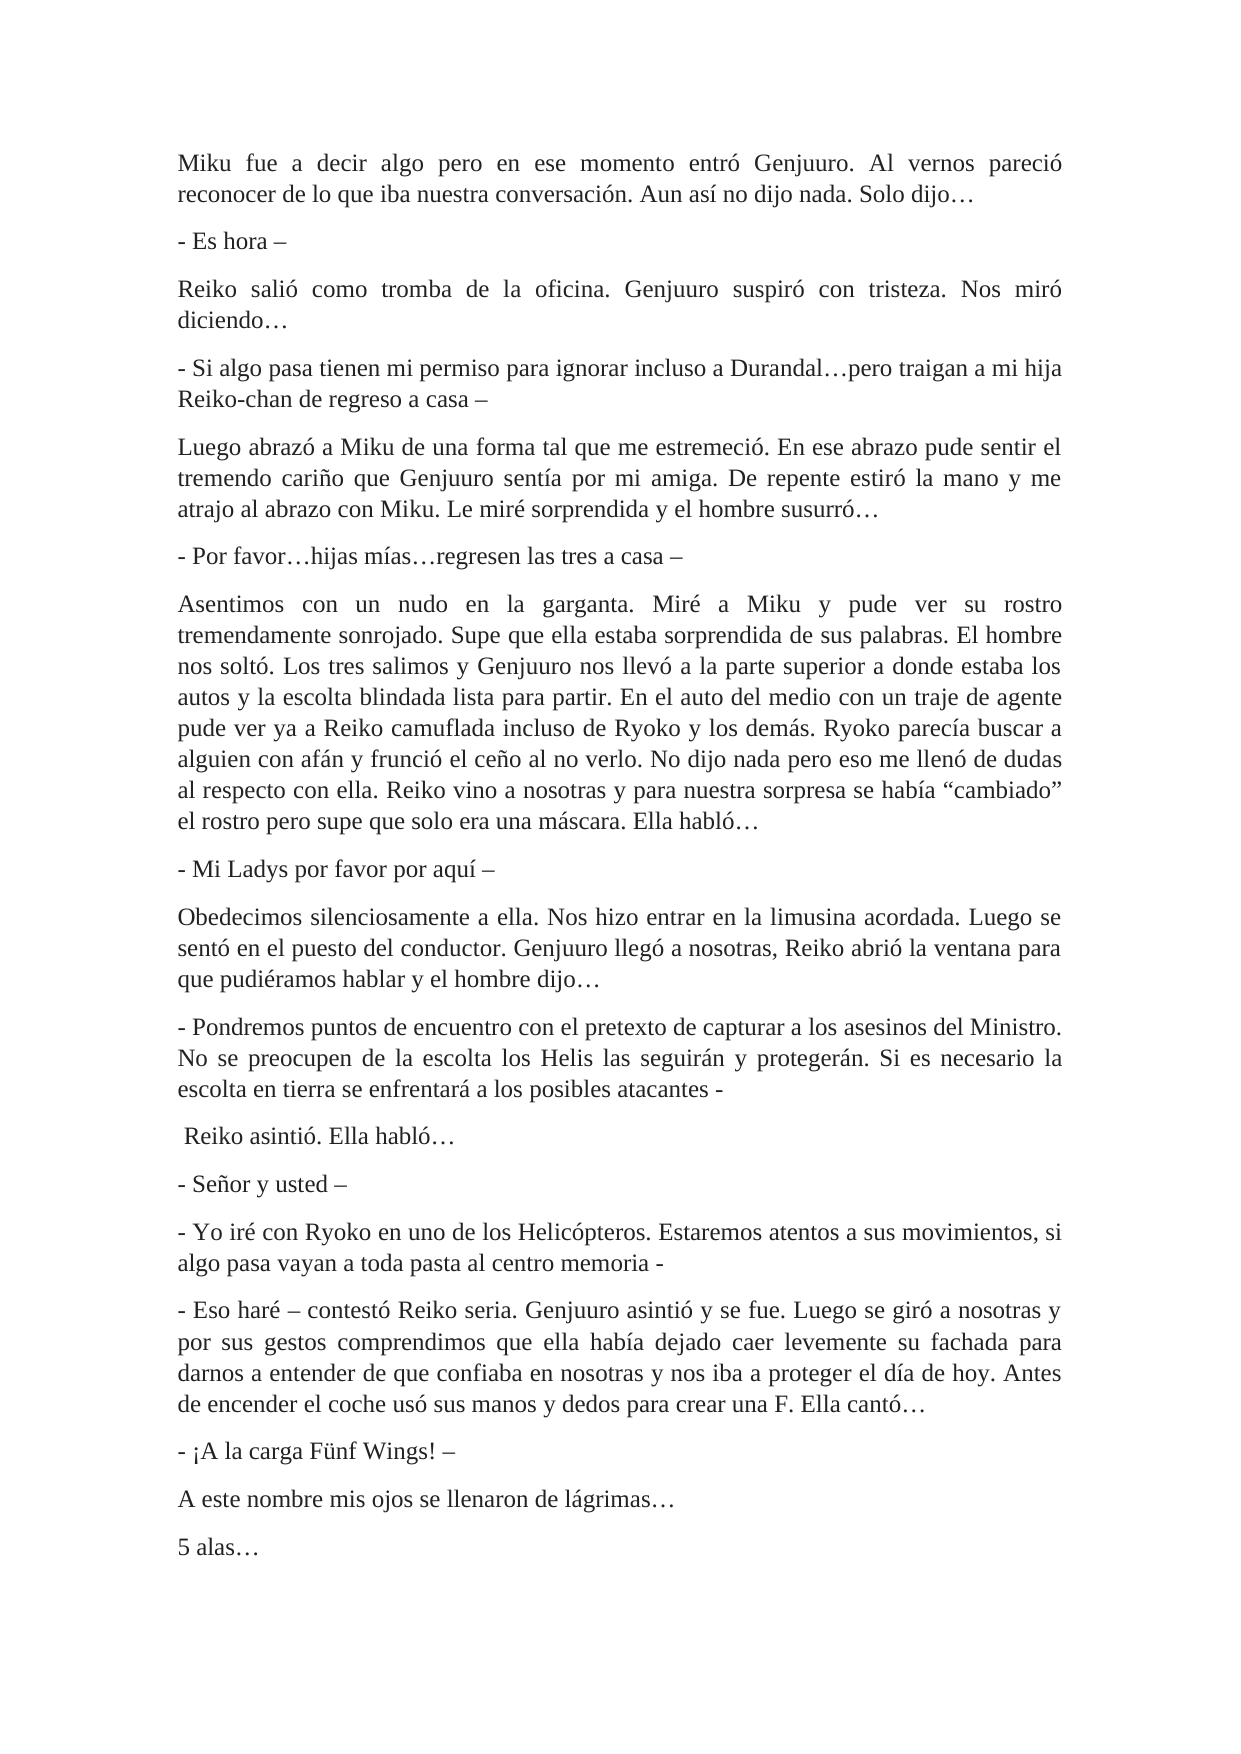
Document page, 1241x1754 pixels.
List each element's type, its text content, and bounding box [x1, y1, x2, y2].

text Luego abrazó a Miku de una forma tal que me estremeció. En ese abrazo pude sentir el tremendo cariño que Genjuuro sentía por mi amiga. De repente estiró la mano y me atrajo al abrazo con Miku. Le miré sorprendida y el hombre susurró… [177, 432, 1063, 522]
text Reiko salió como tromba de la oficina. Genjuuro suspiró con tristeza. Nos miró diciendo… [177, 274, 1063, 334]
text - Pondremos puntos de encuentro con el pretexto de capturar a los asesinos del Ministro. No se preocupen de la escolta los Helis las seguirán y protegerán. Si es necesario la escolta en tierra se enfrentará a los posibles atacantes - [177, 1012, 1063, 1102]
text - Mi Ladys por favor por aquí – [177, 854, 1063, 883]
text - Por favor…hijas mías…regresen las tres a casa – [177, 541, 1063, 570]
text - Señor y usted – [177, 1169, 1063, 1198]
text Obedecimos silenciosamente a ella. Nos hizo entrar en la limusina acordada. Luego se sentó en el puesto del conductor. Genjuuro llegó a nosotras, Reiko abrió la ventana para que pudiéramos hablar y el hombre dijo… [177, 902, 1063, 993]
text - Si algo pasa tienen mi permiso para ignorar incluso a Durandal…pero traigan a mi hija Reiko-chan de regreso a casa – [177, 353, 1063, 413]
text Miku fue a decir algo pero en ese momento entró Genjuuro. Al vernos pareció reconocer de lo que iba nuestra conversación. Aun así no dijo nada. Solo dijo… [177, 148, 1063, 207]
text Asentimos con un nudo en la garganta. Miré a Miku y pude ver su rostro tremendamente sonrojado. Supe que ella estaba sorprendida de sus palabras. El hombre nos soltó. Los tres salimos y Genjuuro nos llevó a la parte superior a donde estaba los autos y la escolta blindada lista para partir. En el auto del medio con un traje de agente pude ver ya a Reiko camuflada incluso de Ryoko y los demás. Ryoko parecía buscar a alguien con afán y frunció el ceño al no verlo. No dijo nada pero eso me llenó de dudas al respecto con ella. Reiko vino a nosotras y para nuestra sorpresa se había “cambiado” el rostro pero supe que solo era una máscara. Ella habló… [177, 589, 1063, 835]
text - ¡A la carga Fünf Wings! – [177, 1436, 1063, 1465]
text - Yo iré con Ryoko en uno de los Helicópteros. Estaremos atentos a sus movimientos, si algo pasa vayan a toda pasta al centro memoria - [177, 1217, 1063, 1277]
text - Eso haré – contestó Reiko seria. Genjuuro asintió y se fue. Luego se giró a nosotras y por sus gestos comprendimos que ella había dejado caer levemente su fachada para darnos a entender de que confiaba en nosotras y nos iba a proteger el día de hoy. Antes de encender el coche usó sus manos y dedos para crear una F. Ella cantó… [177, 1296, 1063, 1417]
text - Es hora – [177, 226, 1063, 255]
text A este nombre mis ojos se llenaron de lágrimas… [177, 1484, 1063, 1513]
text 5 alas… [177, 1532, 1063, 1561]
text Reiko asintió. Ella habló… [177, 1121, 1063, 1150]
